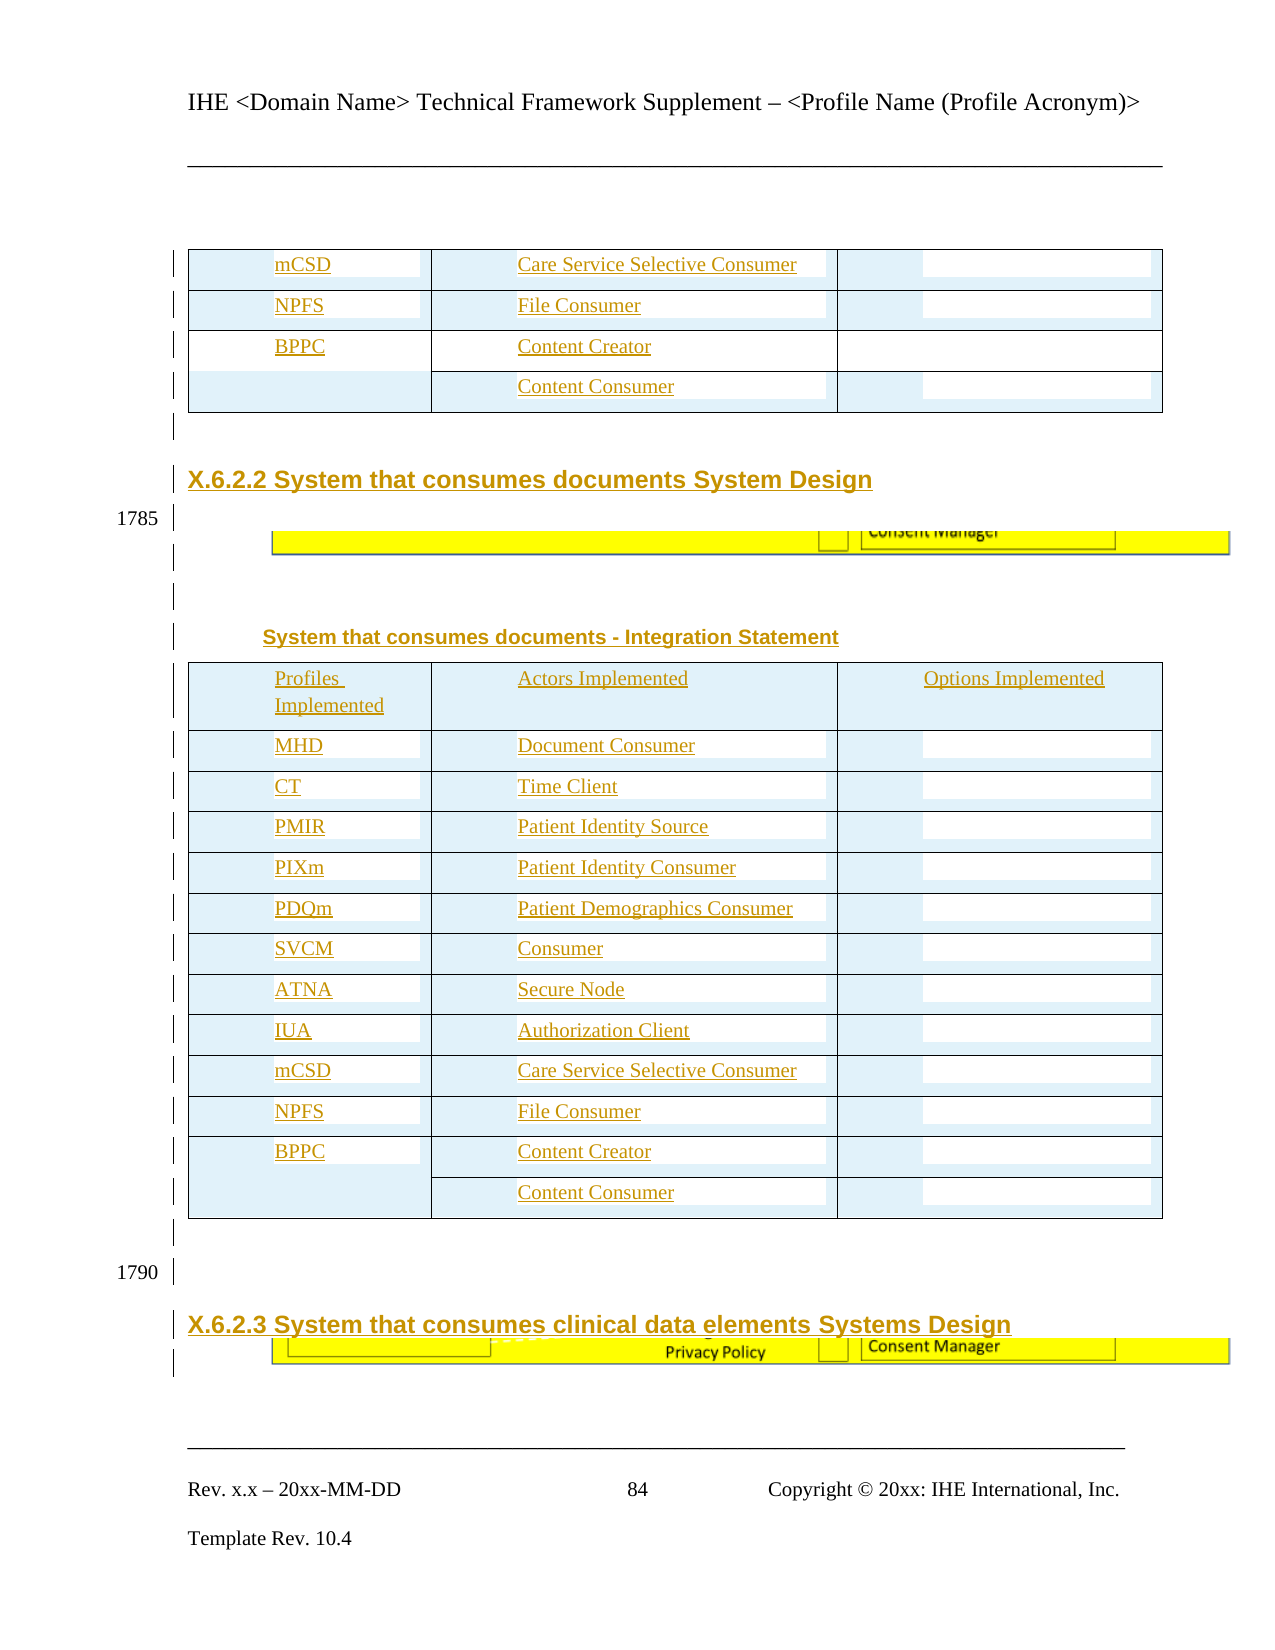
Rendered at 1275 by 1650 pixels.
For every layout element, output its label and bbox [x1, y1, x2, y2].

picture [262, 1338, 1238, 1372]
picture [262, 531, 1238, 566]
table_cell [432, 331, 837, 371]
table_cell [189, 331, 431, 412]
table_cell [838, 331, 1162, 371]
